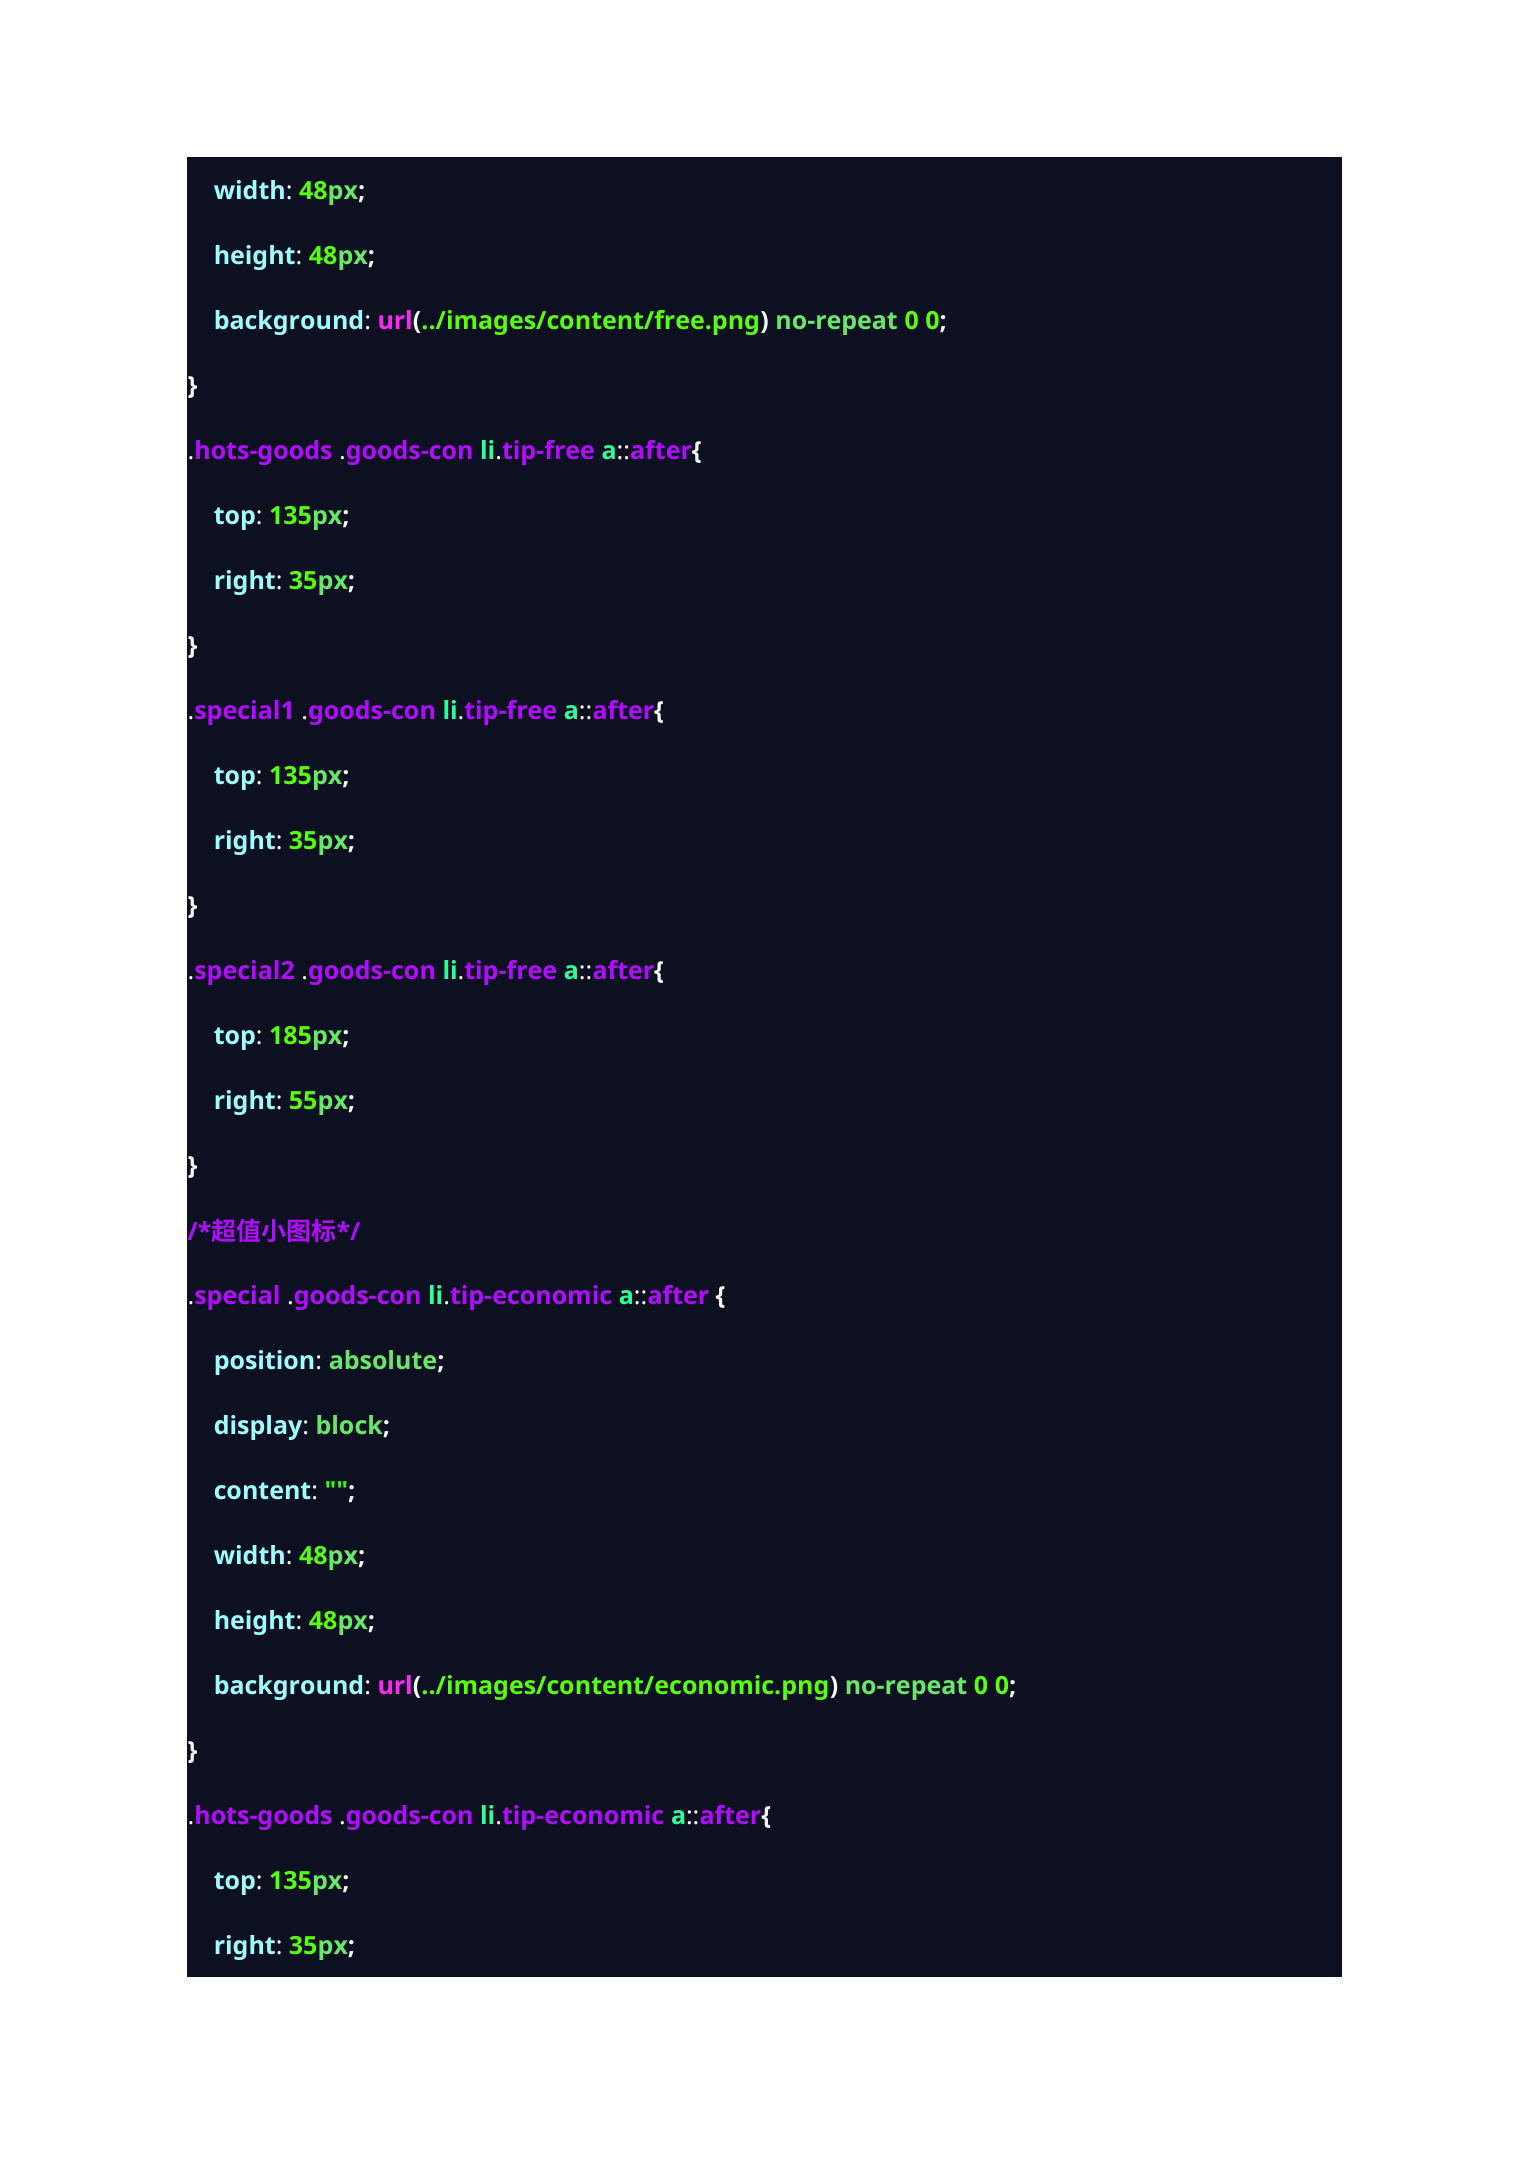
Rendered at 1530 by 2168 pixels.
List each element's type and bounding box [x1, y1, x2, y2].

text [187, 157, 1342, 1977]
